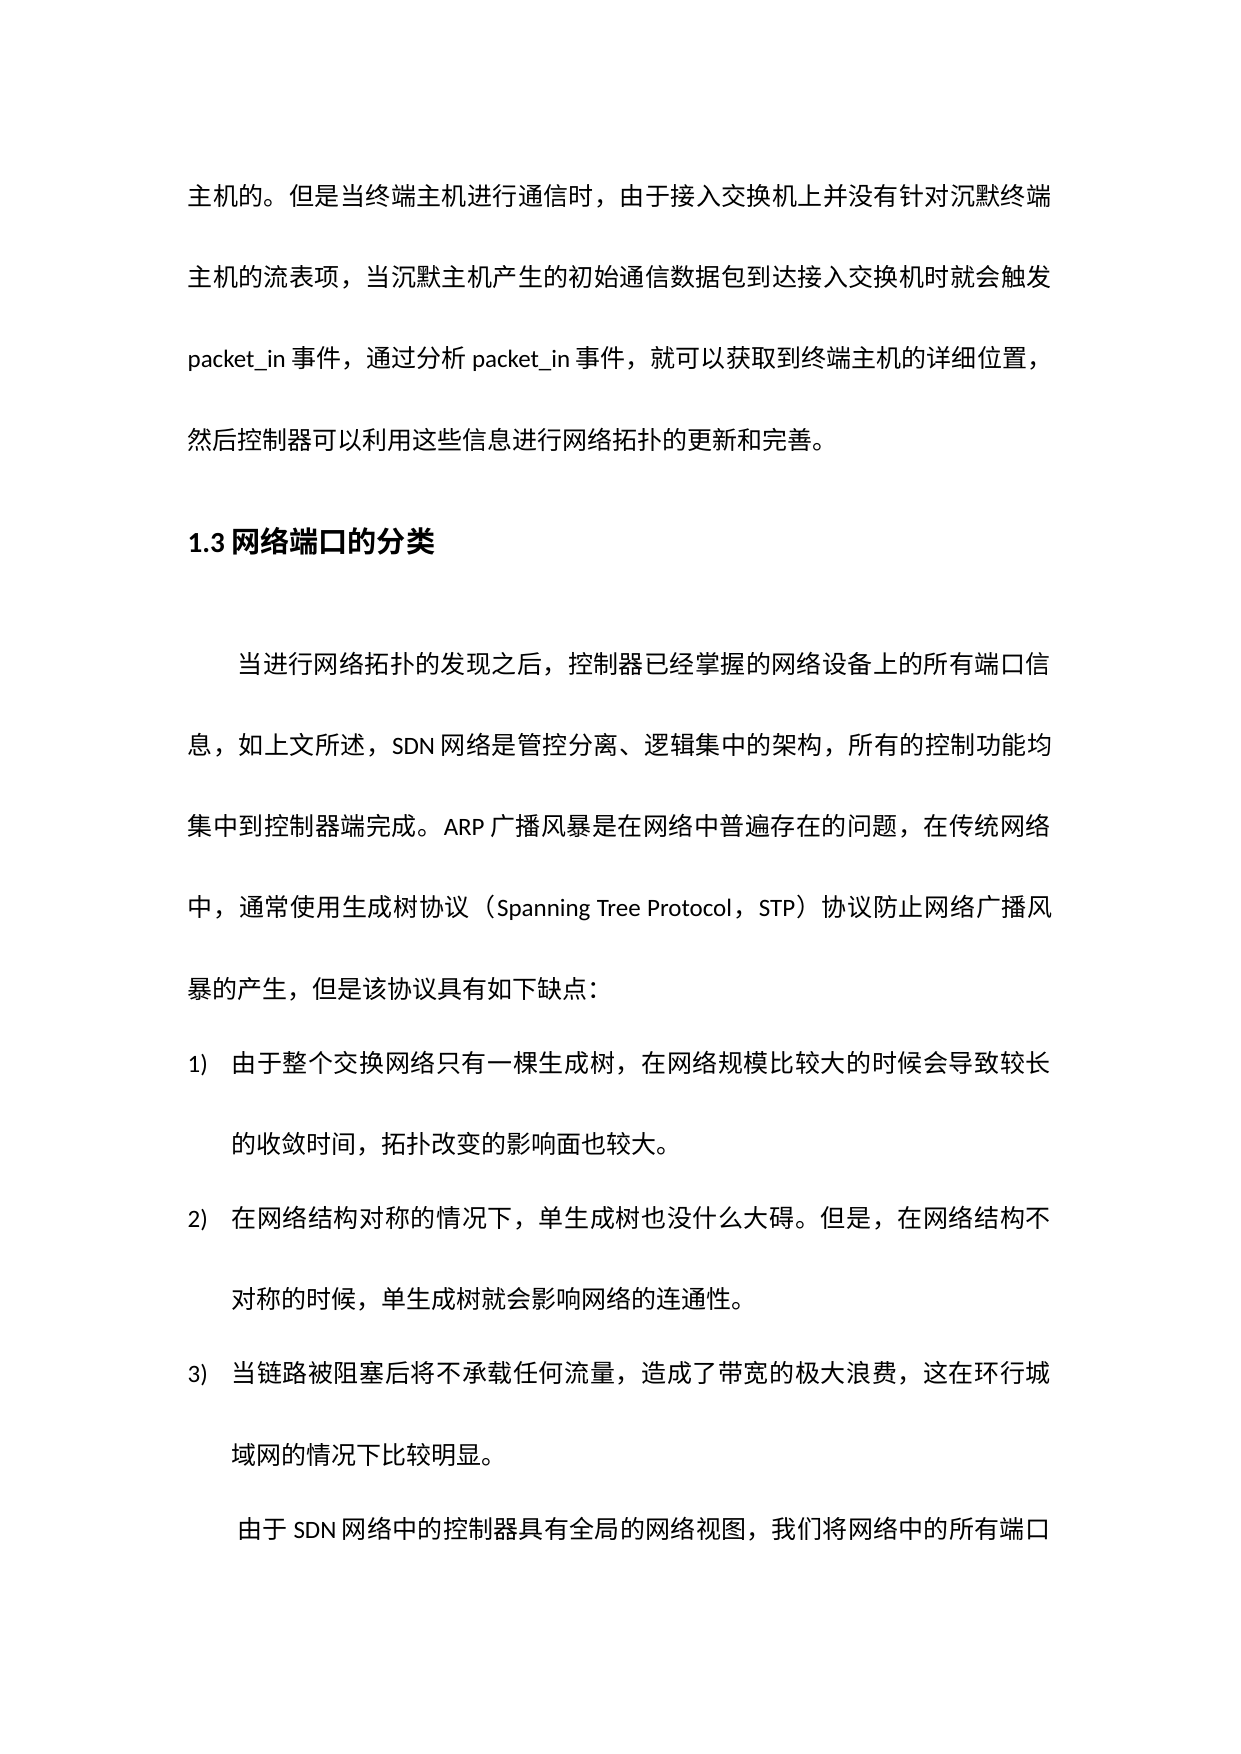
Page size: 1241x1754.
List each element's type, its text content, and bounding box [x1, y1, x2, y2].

list 当链路被阻塞后将不承载任何流量，造成了带宽的极大浪费，这在环行城域网的情况下比较明显。 [187, 1339, 1053, 1486]
text 当进行网络拓扑的发现之后，控制器已经掌握的网络设备上的所有端口信息，如上文所述，SDN网络是管控分离、逻辑集中的架构，所有的控制功能均集中到控制器端完成。ARP广播风暴是在网络中普遍存在的问题，在传统网络中，通常使用生成树协议（Spanning Tree Protocol，STP）协议防止网络广播风暴的产生，但是该协议具有如下缺点： [187, 630, 1053, 1020]
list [187, 1495, 1053, 1560]
list 由于整个交换网络只有一棵生成树，在网络规模比较大的时候会导致较长的收敛时间，拓扑改变的影响面也较大。 [187, 1029, 1053, 1175]
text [187, 162, 1053, 471]
list 在网络结构对称的情况下，单生成树也没什么大碍。但是，在网络结构不对称的时候，单生成树就会影响网络的连通性。 [187, 1184, 1053, 1330]
subtitle 1.3网络端口的分类 [187, 507, 1053, 572]
